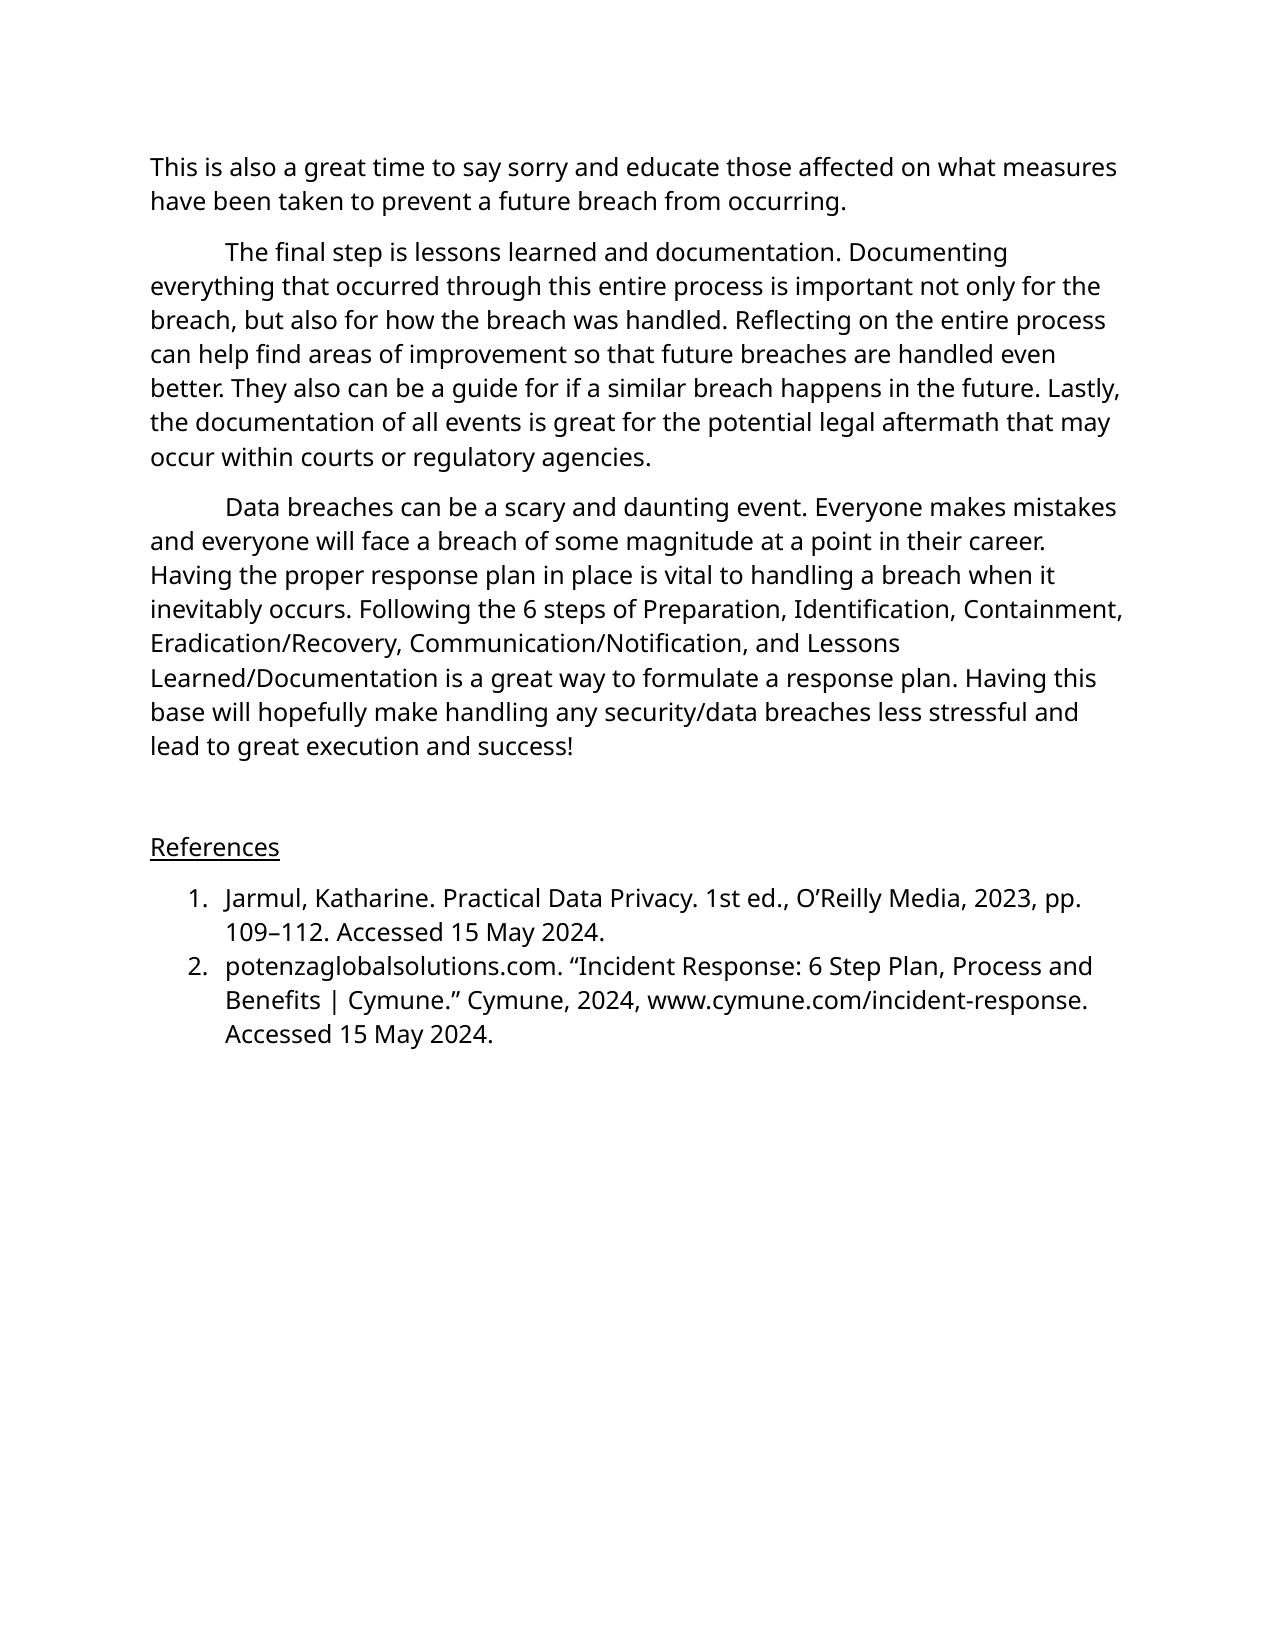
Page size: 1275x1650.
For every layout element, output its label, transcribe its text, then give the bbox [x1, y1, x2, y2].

list potenzaglobalsolutions.com. “Incident Response: 6 Step Plan, Process and Benefits | Cymune.” Cymune, 2024, www.cymune.com/incident-response. Accessed 15 May 2024. [187, 949, 1125, 1051]
text The final step is lessons learned and documentation. Documenting everything that occurred through this entire process is important not only for the breach, but also for how the breach was handled. Reflecting on the entire process can help find areas of improvement so that future breaches are handled even better. They also can be a guide for if a similar breach happens in the future. Lastly, the documentation of all events is great for the potential legal aftermath that may occur within courts or regulatory agencies. [150, 235, 1125, 473]
list Jarmul, Katharine. Practical Data Privacy. 1st ed., O’Reilly Media, 2023, pp. 109–112. Accessed 15 May 2024. [187, 881, 1125, 949]
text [150, 150, 1125, 218]
text References [150, 830, 1125, 864]
text Data breaches can be a scary and daunting event. Everyone makes mistakes and everyone will face a breach of some magnitude at a point in their career. Having the proper response plan in place is vital to handling a breach when it inevitably occurs. Following the 6 steps of Preparation, Identification, Containment, Eradication/Recovery, Communication/Notification, and Lessons Learned/Documentation is a great way to formulate a response plan. Having this base will hopefully make handling any security/data breaches less stressful and lead to great execution and success! [150, 490, 1125, 762]
